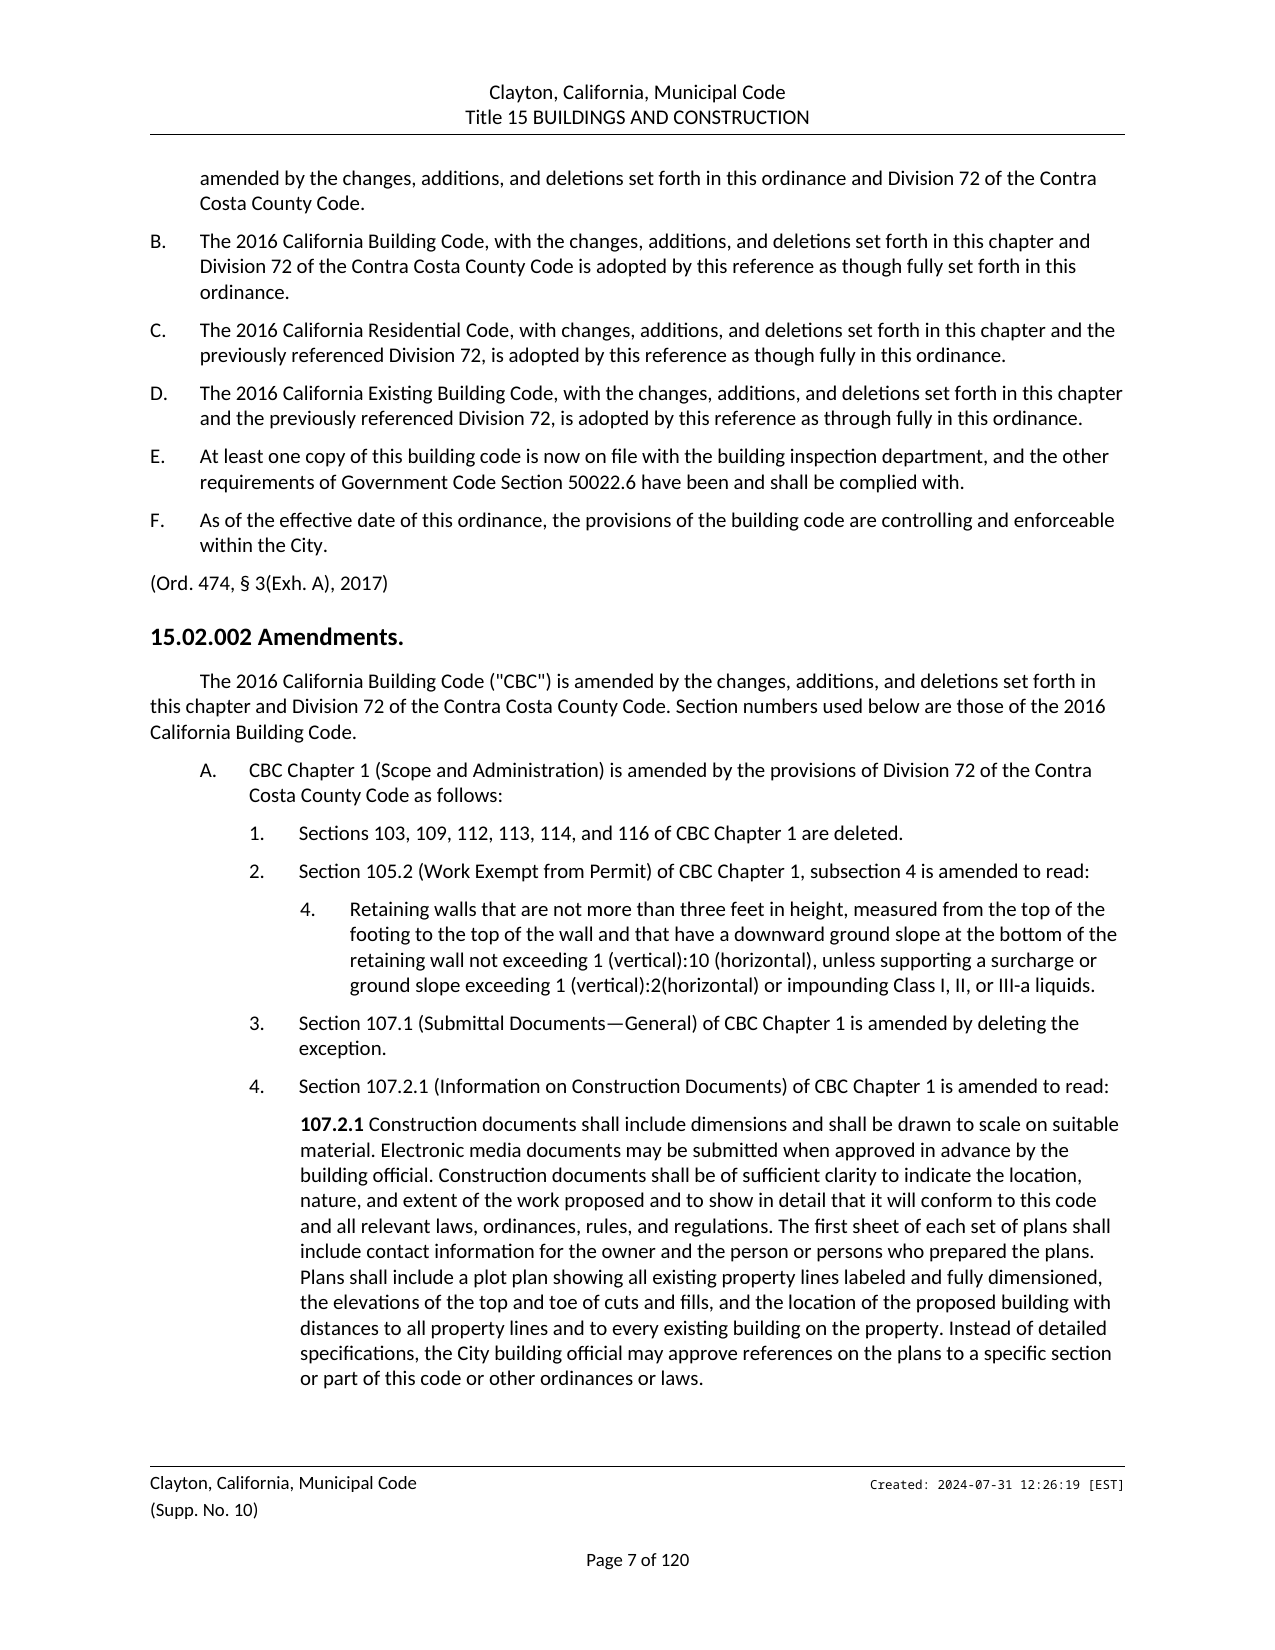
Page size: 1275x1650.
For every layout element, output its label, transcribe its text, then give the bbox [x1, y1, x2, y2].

list D. The 2016 California Existing Building Code, with the changes, additions, and deletions set forth in this chapter and the previously referenced Division 72, is adopted by this reference as through fully in this ordinance. [150, 380, 1125, 431]
text 107.2.1 Construction documents shall include dimensions and shall be drawn to scale on suitable material. Electronic media documents may be submitted when approved in advance by the building official. Construction documents shall be of sufficient clarity to indicate the location, nature, and extent of the work proposed and to show in detail that it will conform to this code and all relevant laws, ordinances, rules, and regulations. The first sheet of each set of plans shall include contact information for the owner and the person or persons who prepared the plans. Plans shall include a plot plan showing all existing property lines labeled and fully dimensioned, the elevations of the top and toe of cuts and fills, and the location of the proposed building with distances to all property lines and to every existing building on the property. Instead of detailed specifications, the City building official may approve references on the plans to a specific section or part of this code or other ordinances or laws. [300, 1111, 1125, 1391]
text 15.02.002 Amendments. [150, 621, 1125, 651]
list 4. Section 107.2.1 (Information on Construction Documents) of CBC Chapter 1 is amended to read: [249, 1073, 1125, 1099]
text The 2016 California Building Code ("CBC") is amended by the changes, additions, and deletions set forth in this chapter and Division 72 of the Contra Costa County Code. Section numbers used below are those of the 2016 California Building Code. [150, 668, 1125, 744]
list 2. Section 105.2 (Work Exempt from Permit) of CBC Chapter 1, subsection 4 is amended to read: [249, 858, 1125, 883]
list 4. Retaining walls that are not more than three feet in height, measured from the top of the footing to the top of the wall and that have a downward ground slope at the bottom of the retaining wall not exceeding 1 (vertical):10 (horizontal), unless supporting a surcharge or ground slope exceeding 1 (vertical):2(horizontal) or impounding Class I, II, or III-a liquids. [300, 896, 1125, 998]
list F. As of the effective date of this ordinance, the provisions of the building code are controlling and enforceable within the City. [150, 507, 1125, 558]
list C. The 2016 California Residential Code, with changes, additions, and deletions set forth in this chapter and the previously referenced Division 72, is adopted by this reference as though fully in this ordinance. [150, 317, 1125, 368]
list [150, 165, 1125, 216]
list 3. Section 107.1 (Submittal Documents—General) of CBC Chapter 1 is amended by deleting the exception. [249, 1010, 1125, 1061]
text (Ord. 474, § 3(Exh. A), 2017) [150, 570, 1125, 596]
list E. At least one copy of this building code is now on file with the building inspection department, and the other requirements of Government Code Section 50022.6 have been and shall be complied with. [150, 443, 1125, 494]
list B. The 2016 California Building Code, with the changes, additions, and deletions set forth in this chapter and Division 72 of the Contra Costa County Code is adopted by this reference as though fully set forth in this ordinance. [150, 228, 1125, 304]
list A. CBC Chapter 1 (Scope and Administration) is amended by the provisions of Division 72 of the Contra Costa County Code as follows: [199, 757, 1125, 808]
list 1. Sections 103, 109, 112, 113, 114, and 116 of CBC Chapter 1 are deleted. [249, 820, 1125, 846]
